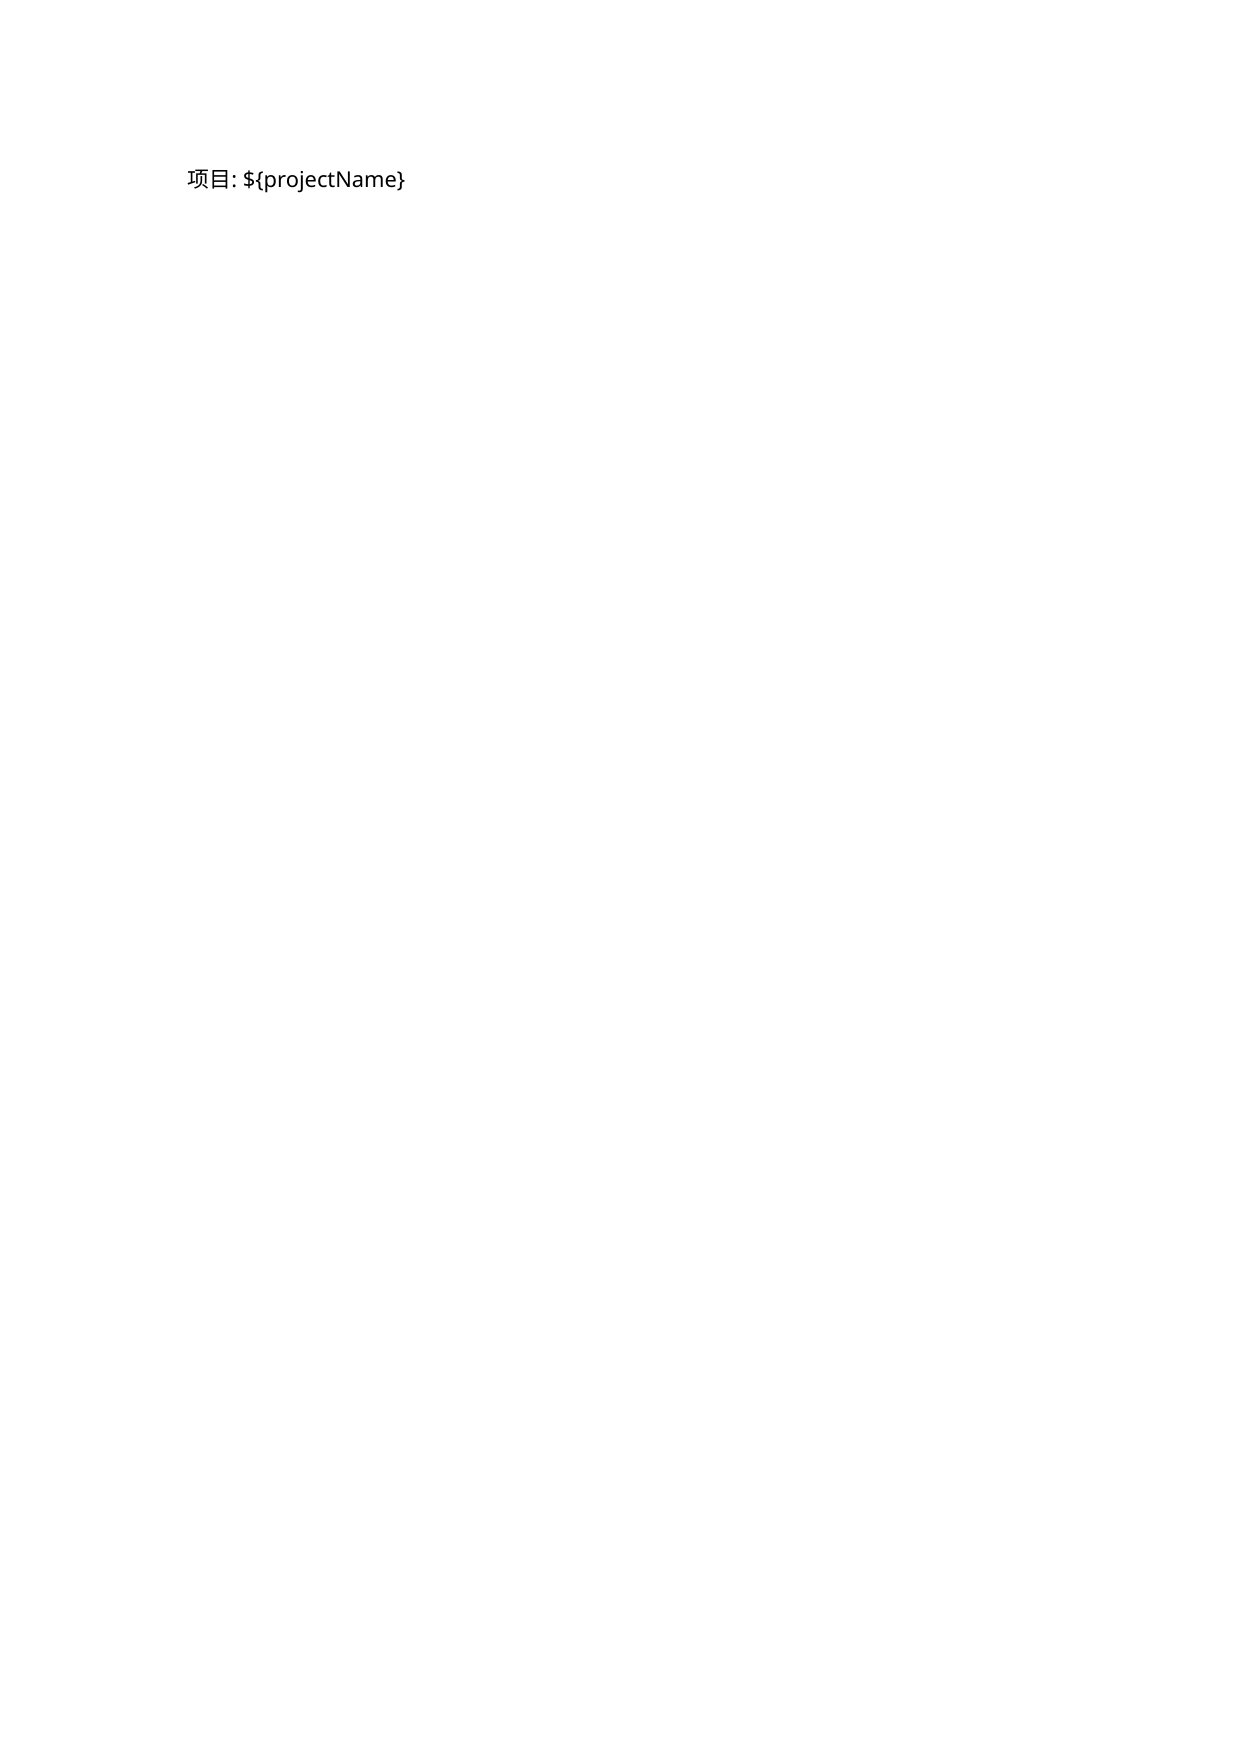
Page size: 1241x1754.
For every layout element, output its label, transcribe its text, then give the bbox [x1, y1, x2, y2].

text 项目: ${projectName} [187, 162, 1053, 194]
